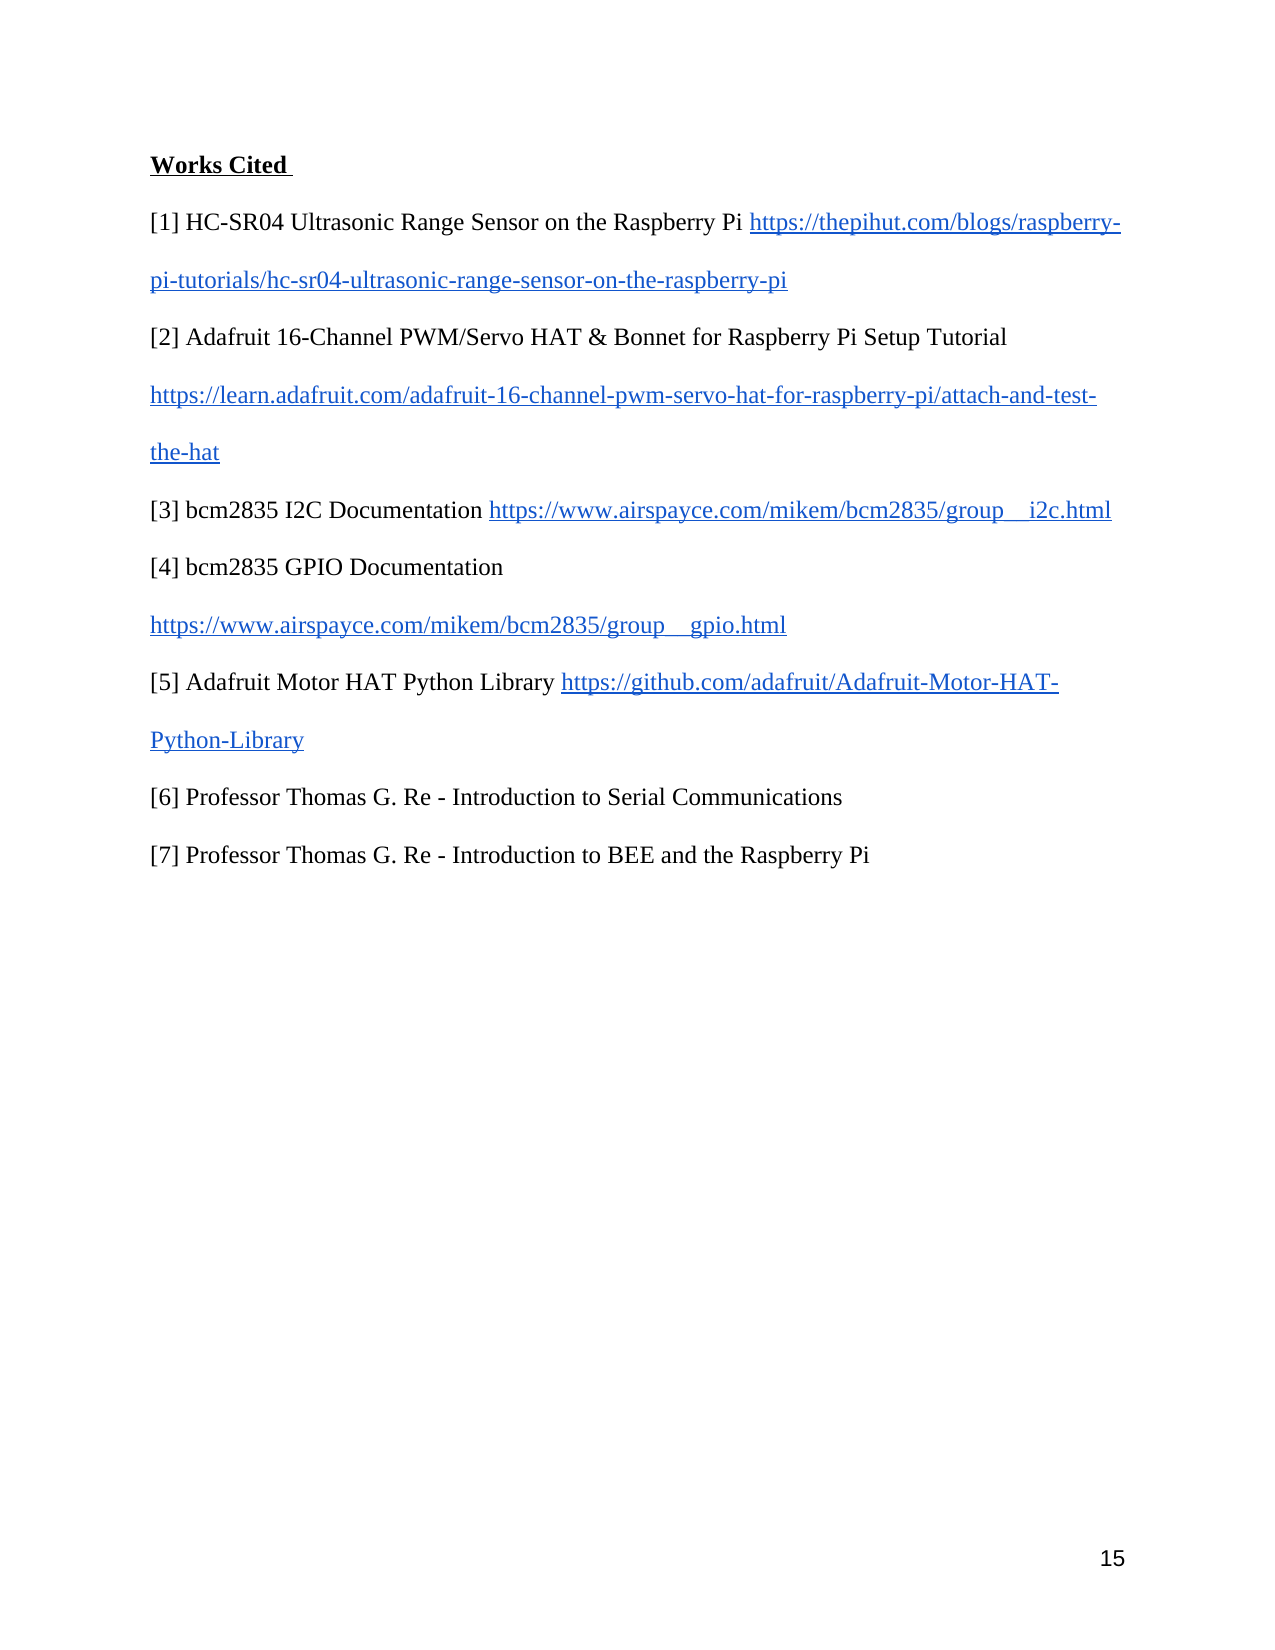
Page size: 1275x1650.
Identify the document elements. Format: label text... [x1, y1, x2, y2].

text [1] HC-SR04 Ultrasonic Range Sensor on the Raspberry Pi https://thepihut.com/blogs/raspberry-pi-tutorials/hc-sr04-ultrasonic-range-sensor-on-the-raspberry-pi [150, 207, 1125, 294]
text Works Cited [150, 150, 1125, 179]
text [7] Professor Thomas G. Re - Introduction to BEE and the Raspberry Pi [150, 840, 1125, 869]
text [3] bcm2835 I2C Documentation https://www.airspayce.com/mikem/bcm2835/group__i2c.html [150, 495, 1125, 524]
text [5] Adafruit Motor HAT Python Library https://github.com/adafruit/Adafruit-Motor-HAT-Python-Library [150, 667, 1125, 754]
text [6] Professor Thomas G. Re - Introduction to Serial Communications [150, 782, 1125, 811]
text [2] Adafruit 16-Channel PWM/Servo HAT & Bonnet for Raspberry Pi Setup Tutorial https://learn.adafruit.com/adafruit-16-channel-pwm-servo-hat-for-raspberry-pi/attach-and-test-the-hat [150, 322, 1125, 466]
text [4] bcm2835 GPIO Documentation https://www.airspayce.com/mikem/bcm2835/group__gpio.html [150, 552, 1125, 639]
